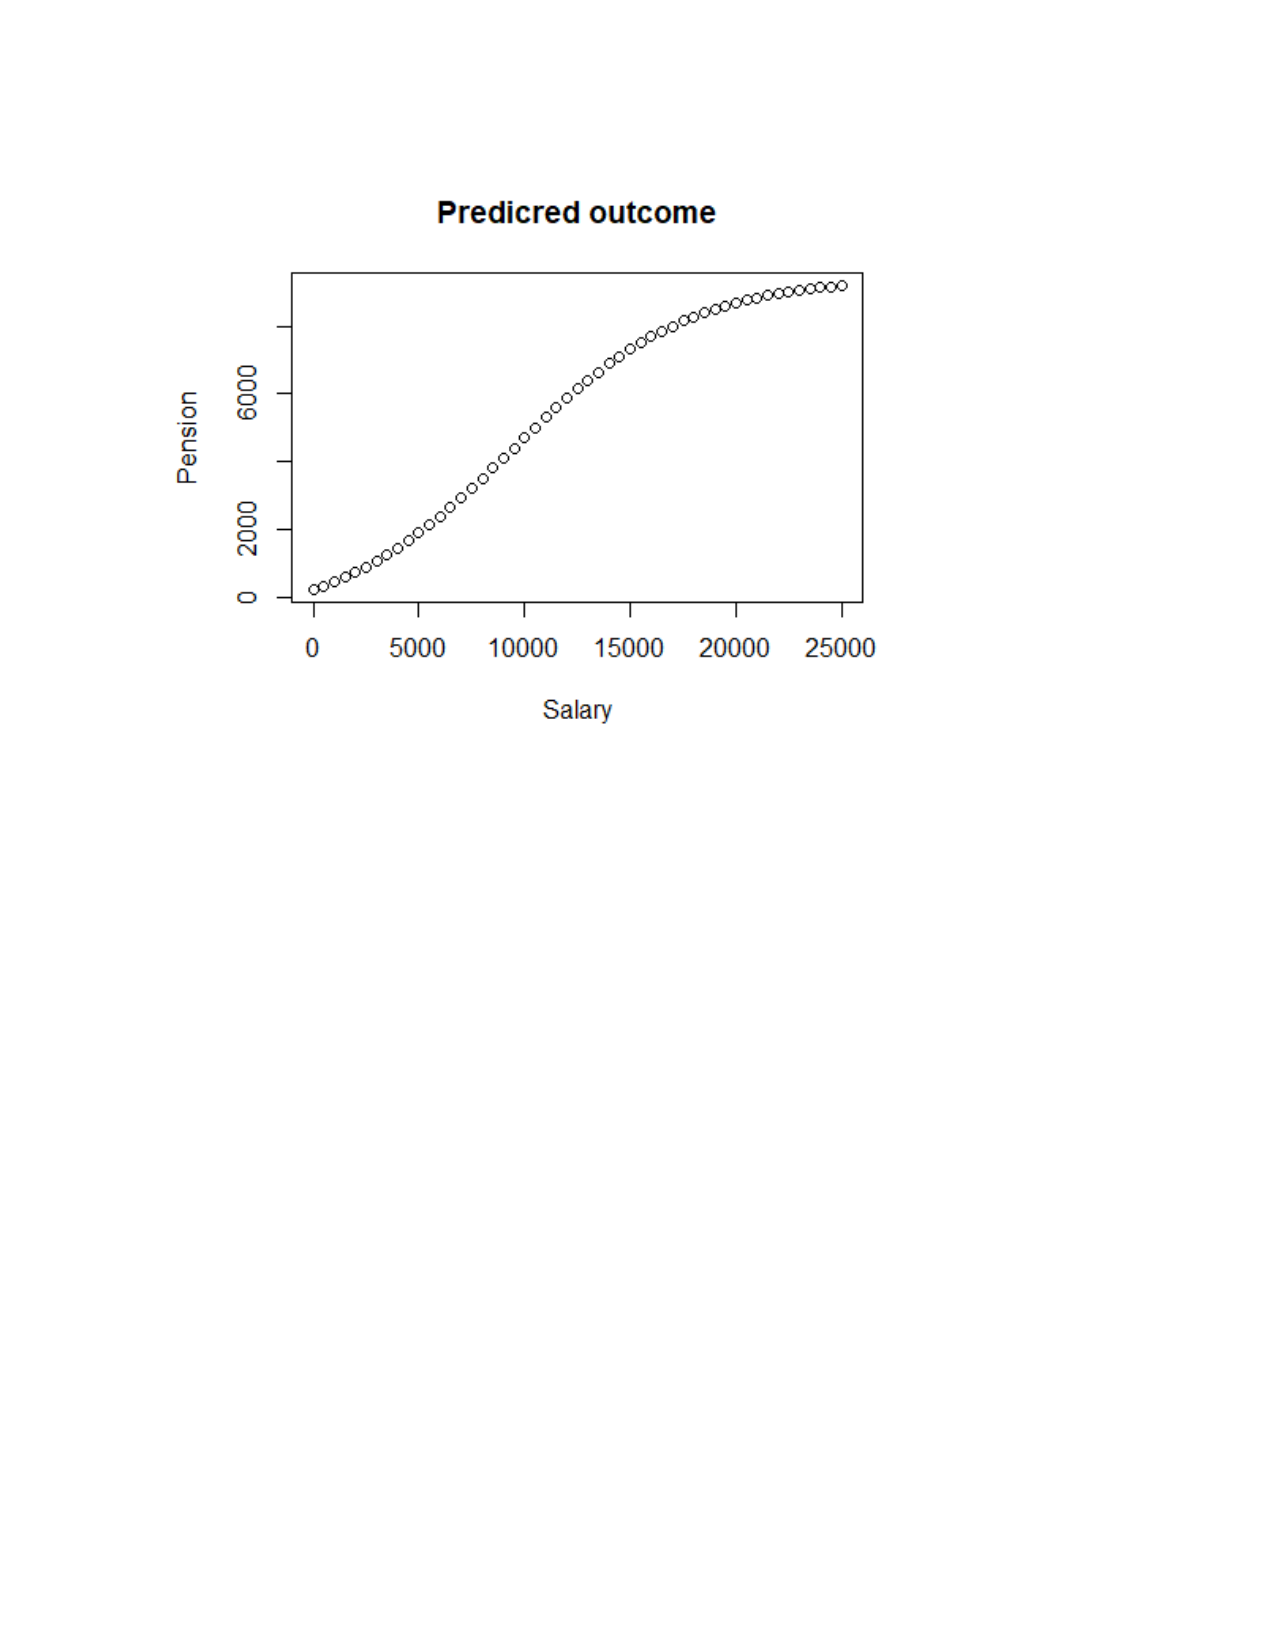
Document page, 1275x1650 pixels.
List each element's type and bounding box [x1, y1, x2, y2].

picture [168, 150, 927, 757]
